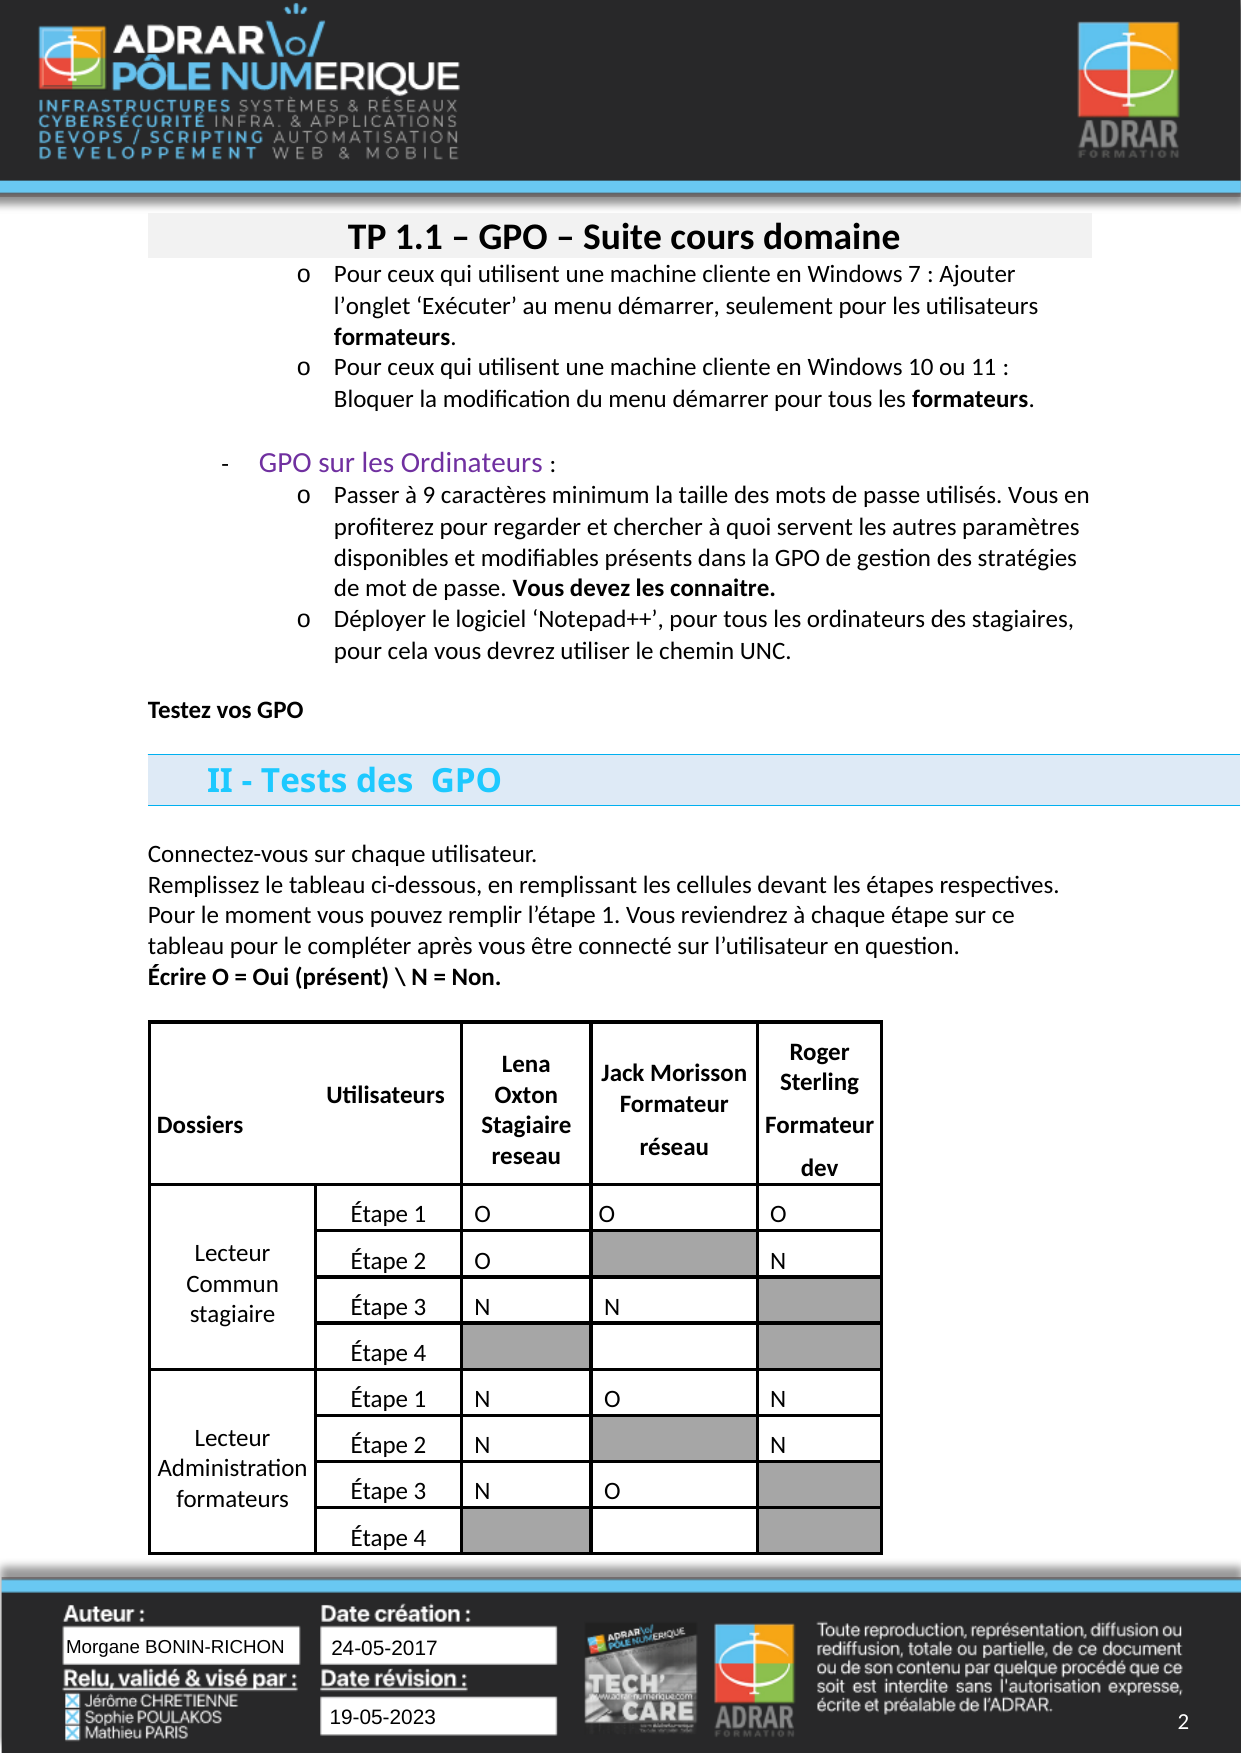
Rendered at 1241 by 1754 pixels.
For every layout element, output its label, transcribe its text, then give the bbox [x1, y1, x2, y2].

table_cell [593, 1417, 756, 1460]
table_cell [759, 1325, 880, 1368]
list Déployer le logiciel ‘Notepad++’, pour tous les ordinateurs des stagiaires, pour cela vous devrez utiliser le chemin UNC. [296, 603, 1092, 665]
table_header Roger Sterling Formateur dev [759, 1024, 880, 1183]
table_cell [463, 1509, 589, 1552]
table_cell [759, 1279, 880, 1321]
table_cell [759, 1509, 880, 1552]
text Connectez-vous sur chaque utilisateur. Remplissez le tableau ci-dessous, en remplissant les cellules devant les étapes respectives. Pour le moment vous pouvez remplir l’étape 1. Vous reviendrez à chaque étape sur ce tableau pour le compléter après vous être connecté sur l’utilisateur en question. Écrire O = Oui (présent) \ N = Non. [148, 838, 1092, 991]
list GPO sur les Ordinateurs : [221, 444, 1092, 480]
subtitle II - Tests des GPO [148, 755, 1240, 805]
table_cell N [593, 1279, 756, 1321]
table_cell Lecteur Administration formateurs [151, 1371, 314, 1552]
table_cell Étape 4 [317, 1509, 460, 1552]
table_header Lena Oxton Stagiaire reseau [463, 1024, 589, 1183]
table_cell O [593, 1371, 756, 1414]
table_cell O [593, 1186, 756, 1229]
table_header Utilisateurs Dossiers [151, 1024, 460, 1183]
text Testez vos GPO [148, 694, 1092, 725]
table_cell Étape 2 [317, 1417, 460, 1460]
table_cell [593, 1509, 756, 1552]
table_cell [759, 1463, 880, 1506]
table_cell Lecteur Commun stagiaire [151, 1186, 314, 1368]
table_header Jack Morisson Formateur réseau [593, 1024, 756, 1183]
table_cell Étape 2 [317, 1232, 460, 1275]
table_cell Étape 1 [317, 1371, 460, 1414]
table_cell N [463, 1371, 589, 1414]
table_cell N [759, 1371, 880, 1414]
list Pour ceux qui utilisent une machine cliente en Windows 7 : Ajouter l’onglet ‘Exécuter’ au menu démarrer, seulement pour les utilisateurs formateurs. [296, 258, 1092, 351]
list Pour ceux qui utilisent une machine cliente en Windows 10 ou 11 : Bloquer la modification du menu démarrer pour tous les formateurs. [296, 351, 1092, 413]
table_cell N [759, 1232, 880, 1275]
table_cell Étape 3 [317, 1463, 460, 1506]
table_cell N [463, 1463, 589, 1506]
table_cell [593, 1232, 756, 1275]
table_cell O [759, 1186, 880, 1229]
table_cell N [759, 1417, 880, 1460]
table_cell O [463, 1232, 589, 1275]
list Passer à 9 caractères minimum la taille des mots de passe utilisés. Vous en profiterez pour regarder et chercher à quoi servent les autres paramètres disponibles et modifiables présents dans la GPO de gestion des stratégies de mot de passe. Vous devez les connaitre. [296, 480, 1092, 603]
picture [0, 0, 1241, 197]
table_cell Étape 4 [317, 1325, 460, 1368]
table_cell O [593, 1463, 756, 1506]
picture [1, 1577, 1241, 1753]
table_cell O [463, 1186, 589, 1229]
table_cell [593, 1325, 756, 1368]
table_cell Étape 3 [317, 1279, 460, 1321]
table_cell [463, 1325, 589, 1368]
table_cell N [463, 1279, 589, 1321]
table_cell N [463, 1417, 589, 1460]
table_cell Étape 1 [317, 1186, 460, 1229]
